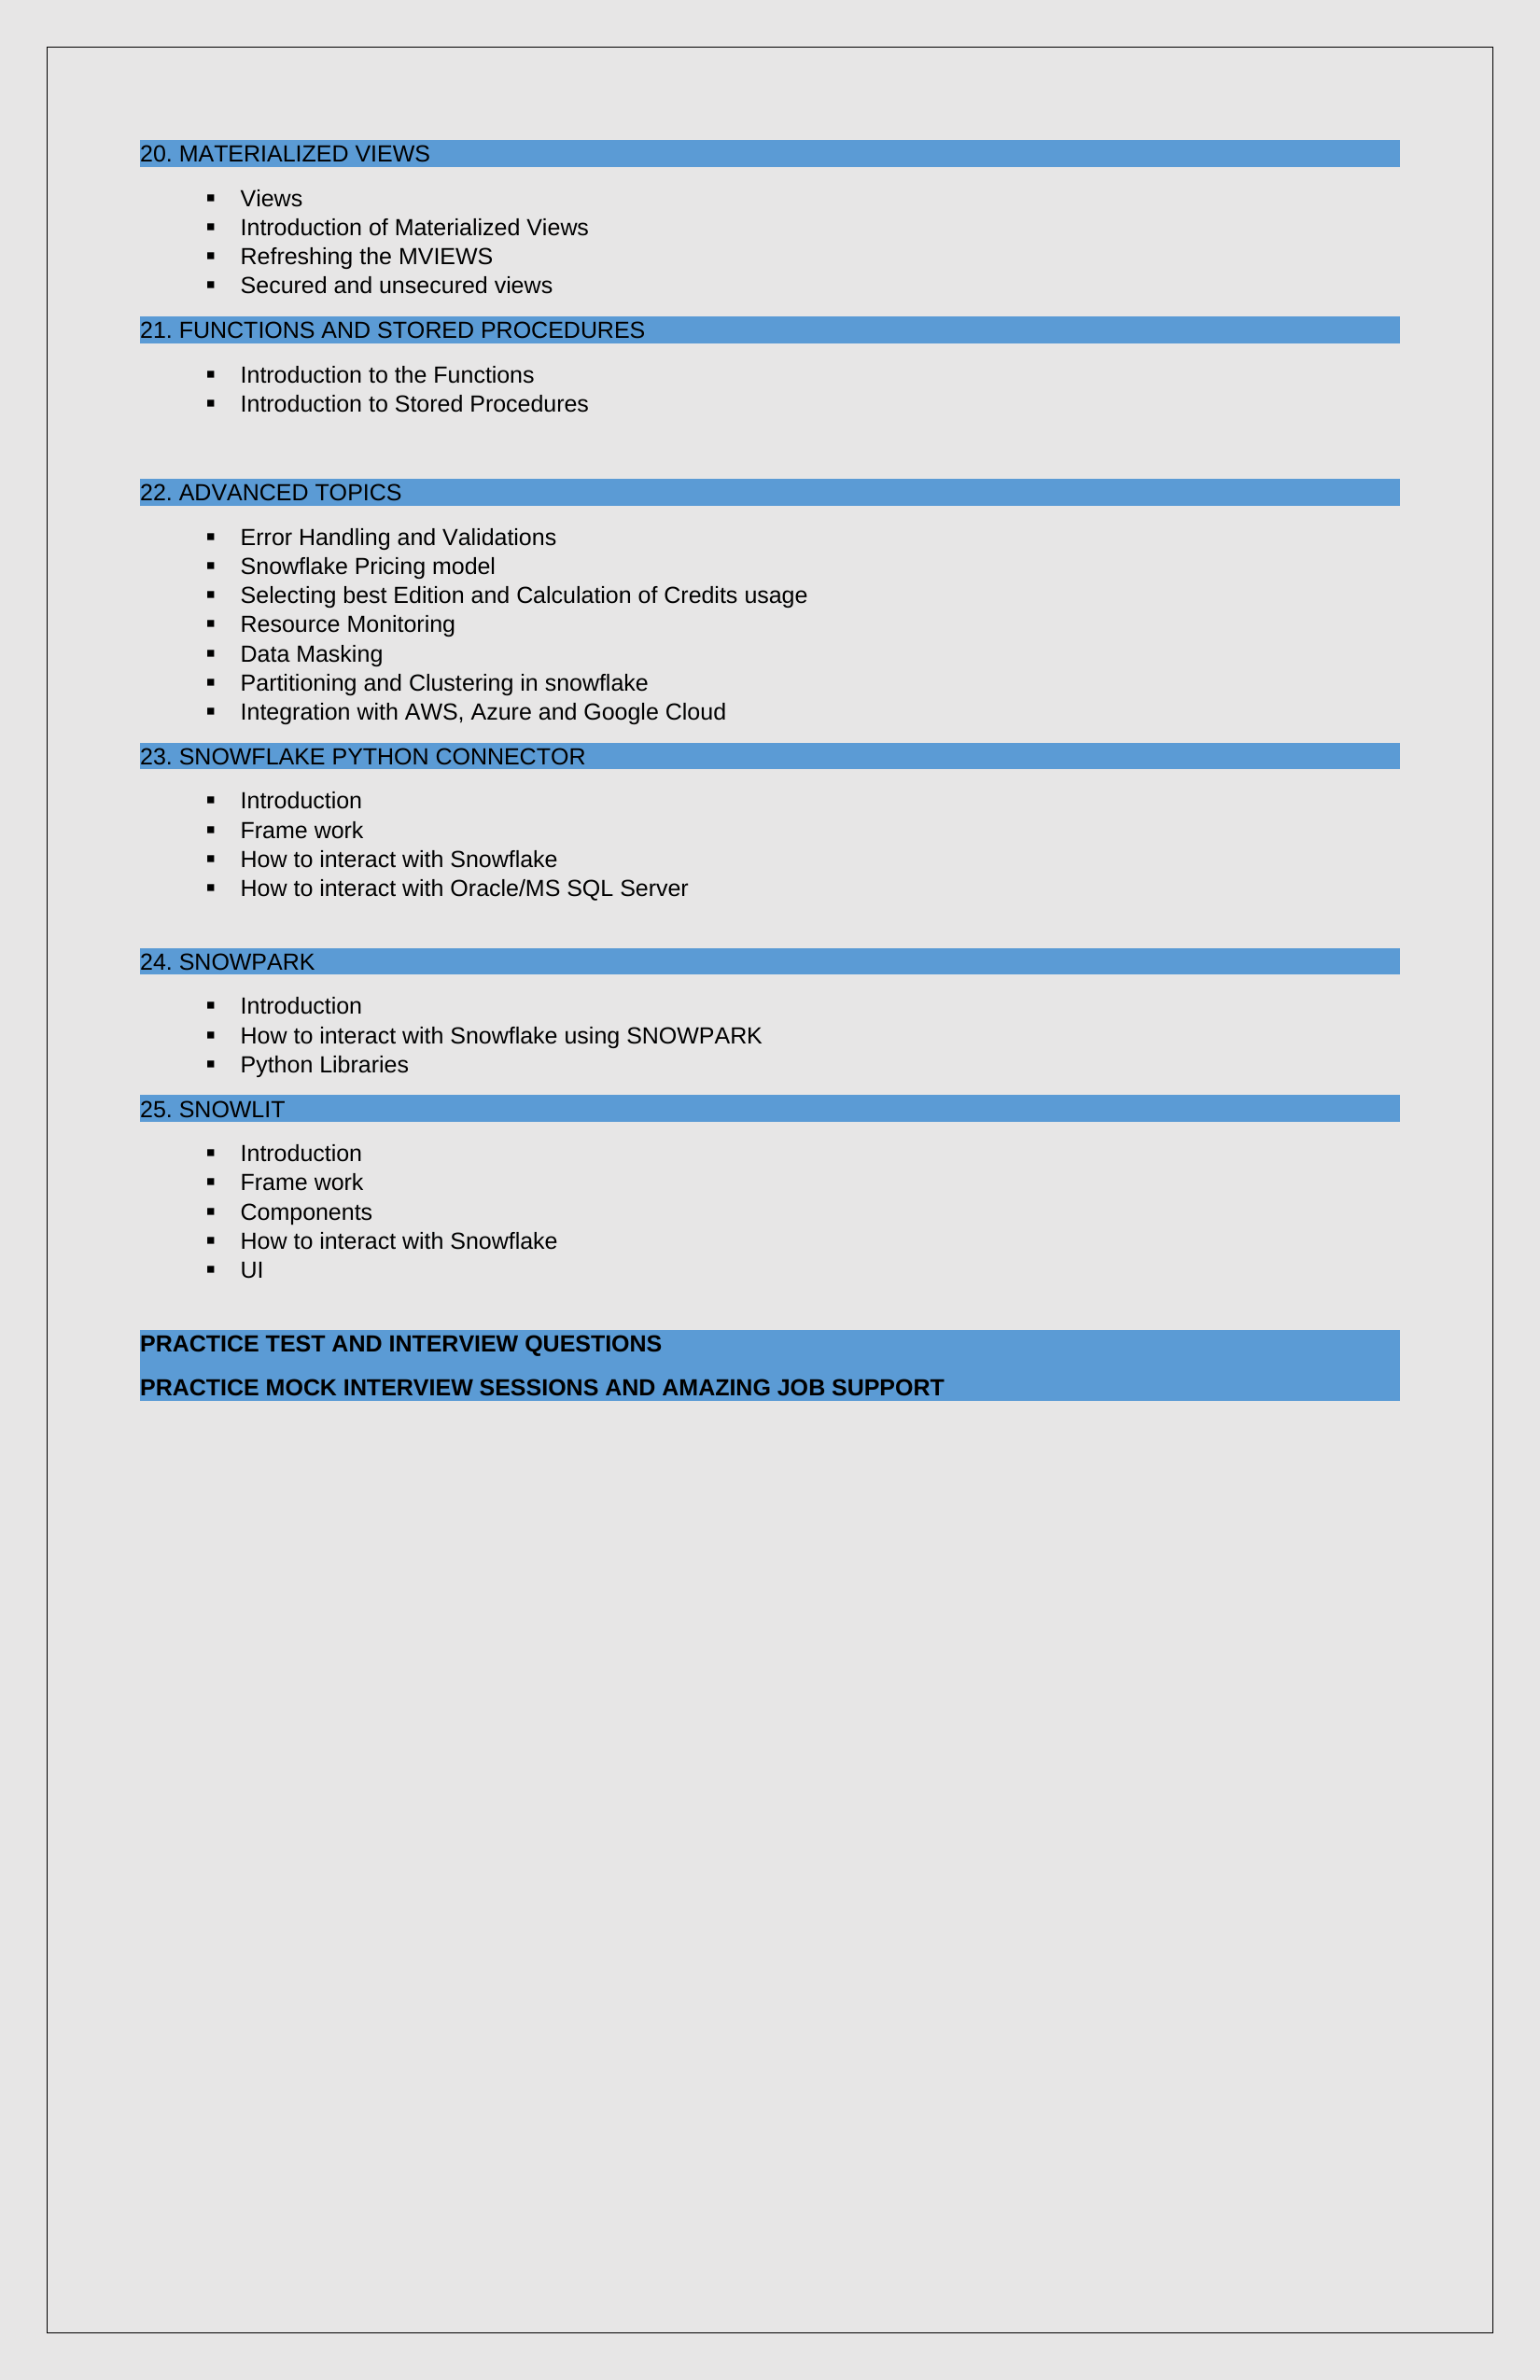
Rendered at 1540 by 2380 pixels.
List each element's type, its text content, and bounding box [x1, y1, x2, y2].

list UI [205, 1256, 1400, 1283]
text 23. SNOWFLAKE PYTHON CONNECTOR [140, 743, 1400, 769]
list Frame work [205, 816, 1400, 843]
list How to interact with Oracle/MS SQL Server [205, 875, 1400, 902]
list Partitioning and Clustering in snowflake [205, 669, 1400, 696]
list Introduction of Materialized Views [205, 214, 1400, 241]
text 20. MATERIALIZED VIEWS [140, 140, 1400, 167]
text 24. SNOWPARK [140, 948, 1400, 974]
list Integration with AWS, Azure and Google Cloud [205, 698, 1400, 725]
list Resource Monitoring [205, 610, 1400, 637]
list Refreshing the MVIEWS [205, 243, 1400, 270]
list Snowflake Pricing model [205, 553, 1400, 580]
list Secured and unsecured views [205, 272, 1400, 299]
list Introduction to Stored Procedures [205, 390, 1400, 417]
list Frame work [205, 1169, 1400, 1196]
list How to interact with Snowflake [205, 1227, 1400, 1253]
list Data Masking [205, 640, 1400, 666]
list How to interact with Snowflake [205, 846, 1400, 872]
text PRACTICE TEST AND INTERVIEW QUESTIONS [140, 1330, 1400, 1356]
text 25. SNOWLIT [140, 1095, 1400, 1122]
text 21. FUNCTIONS AND STORED PROCEDURES [140, 316, 1400, 343]
list Introduction [205, 992, 1400, 1019]
list Introduction to the Functions [205, 361, 1400, 388]
list Selecting best Edition and Calculation of Credits usage [205, 581, 1400, 609]
list How to interact with Snowflake using SNOWPARK [205, 1021, 1400, 1048]
list Introduction [205, 787, 1400, 814]
text 22. ADVANCED TOPICS [140, 479, 1400, 506]
list Components [205, 1197, 1400, 1225]
list Python Libraries [205, 1051, 1400, 1077]
list Views [205, 185, 1400, 212]
list Error Handling and Validations [205, 524, 1400, 551]
list Introduction [205, 1140, 1400, 1167]
text PRACTICE MOCK INTERVIEW SESSIONS AND AMAZING JOB SUPPORT [140, 1374, 1400, 1401]
